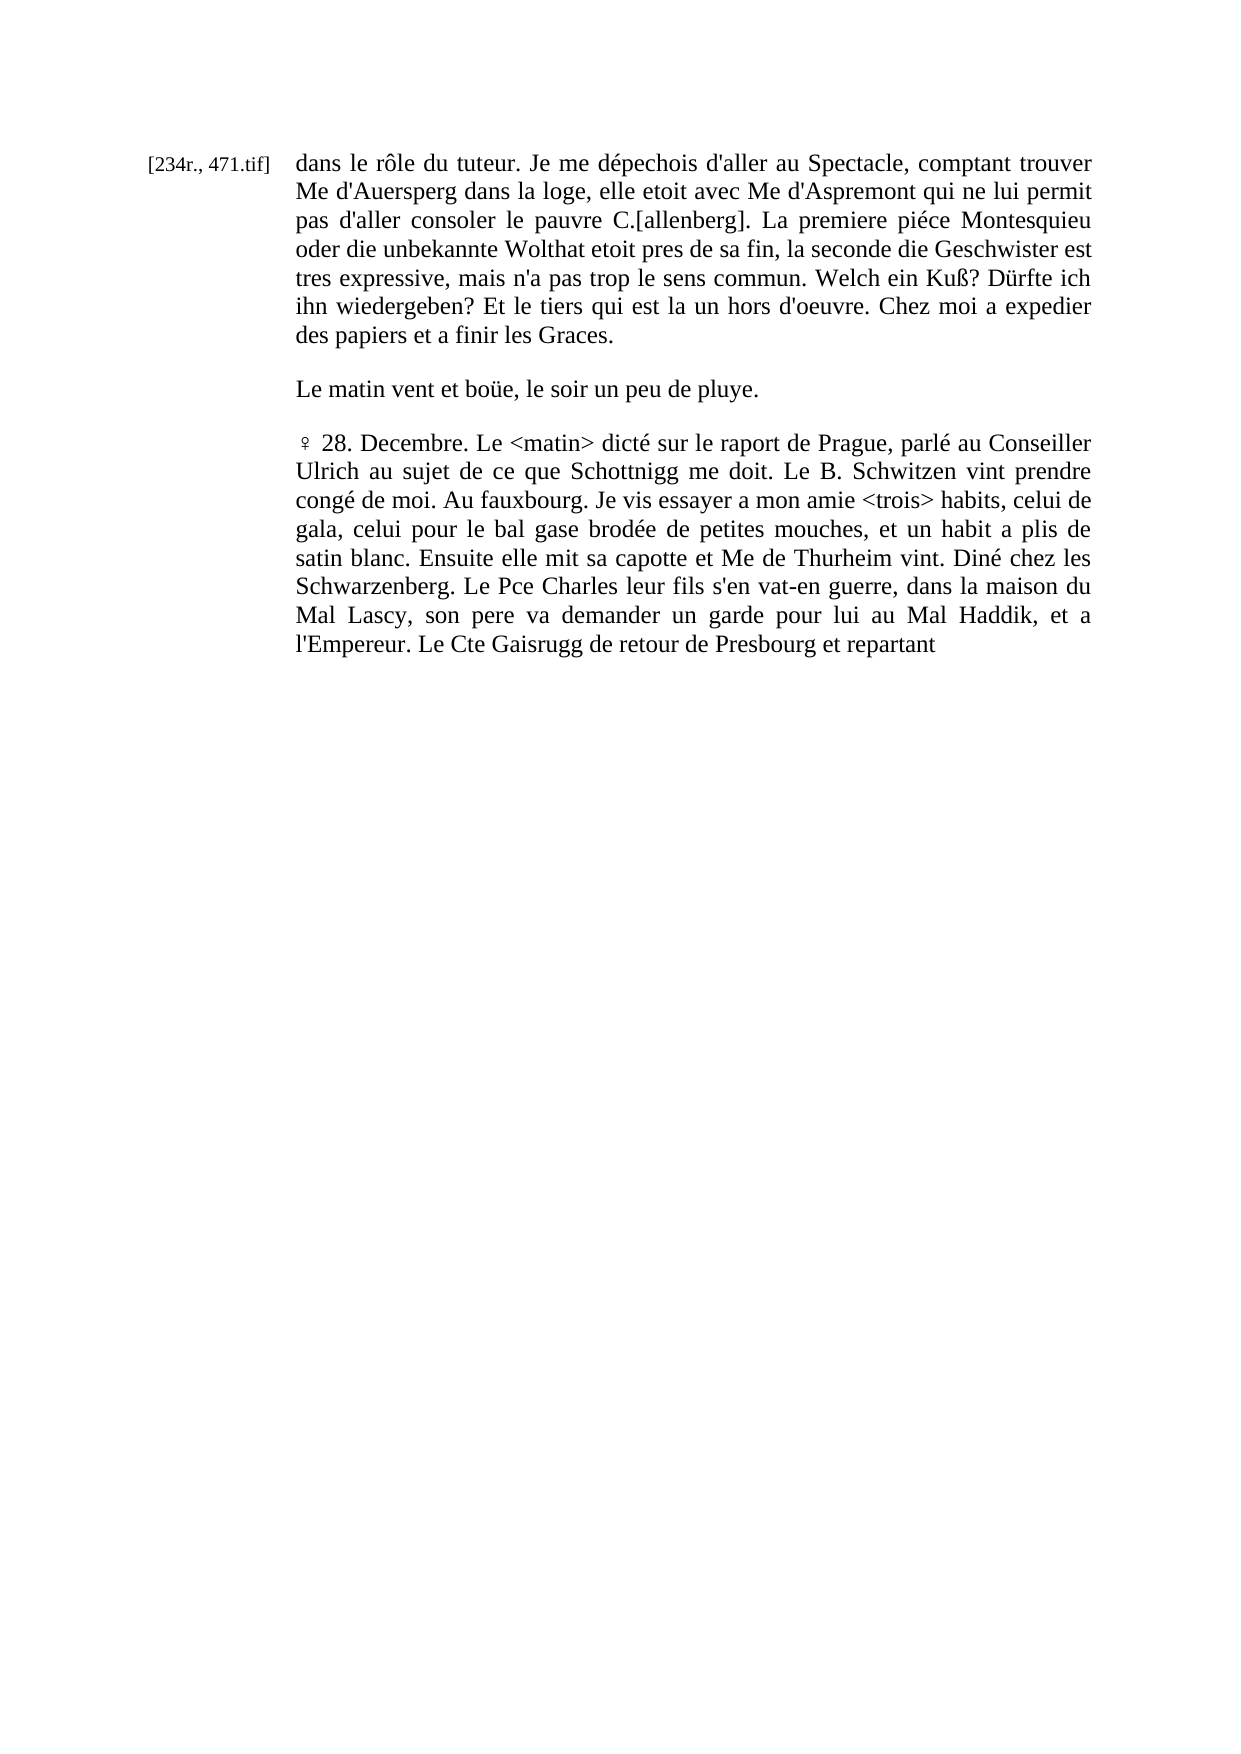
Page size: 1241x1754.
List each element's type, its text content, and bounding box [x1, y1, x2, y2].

text [234r., 471.tif] dans le rôle du tuteur. Je me dépechois d'aller au Spectacle, comptant trouver Me d'Auersperg dans la loge, elle etoit avec Me d'Aspremont qui ne lui permit pas d'aller consoler le pauvre C.[allenberg]. La premiere piéce Montesquieu oder die unbekannte Wolthat etoit pres de sa fin, la seconde die Geschwister est tres expressive, mais n'a pas trop le sens commun. Welch ein Kuß? Dürfte ich ihn wiedergeben? Et le tiers qui est la un hors d'oeuvre. Chez moi a expedier des papiers et a finir les Graces. [148, 148, 1093, 349]
text ♀ 28. Decembre. Le <matin> dicté sur le raport de Prague, parlé au Conseiller Ulrich au sujet de ce que Schottnigg me doit. Le B. Schwitzen vint prendre congé de moi. Au fauxbourg. Je vis essayer a mon amie <trois> habits, celui de gala, celui pour le bal gase brodée de petites mouches, et un habit a plis de satin blanc. Ensuite elle mit sa capotte et Me de Thurheim vint. Diné chez les Schwarzenberg. Le Pce Charles leur fils s'en vat-en guerre, dans la maison du Mal Lascy, son pere va demander un garde pour lui au Mal Haddik, et a l'Empereur. Le Cte Gaisrugg de retour de Presbourg et repartant [295, 428, 1093, 658]
text Le matin vent et boüe, le soir un peu de pluye. [295, 374, 1093, 403]
